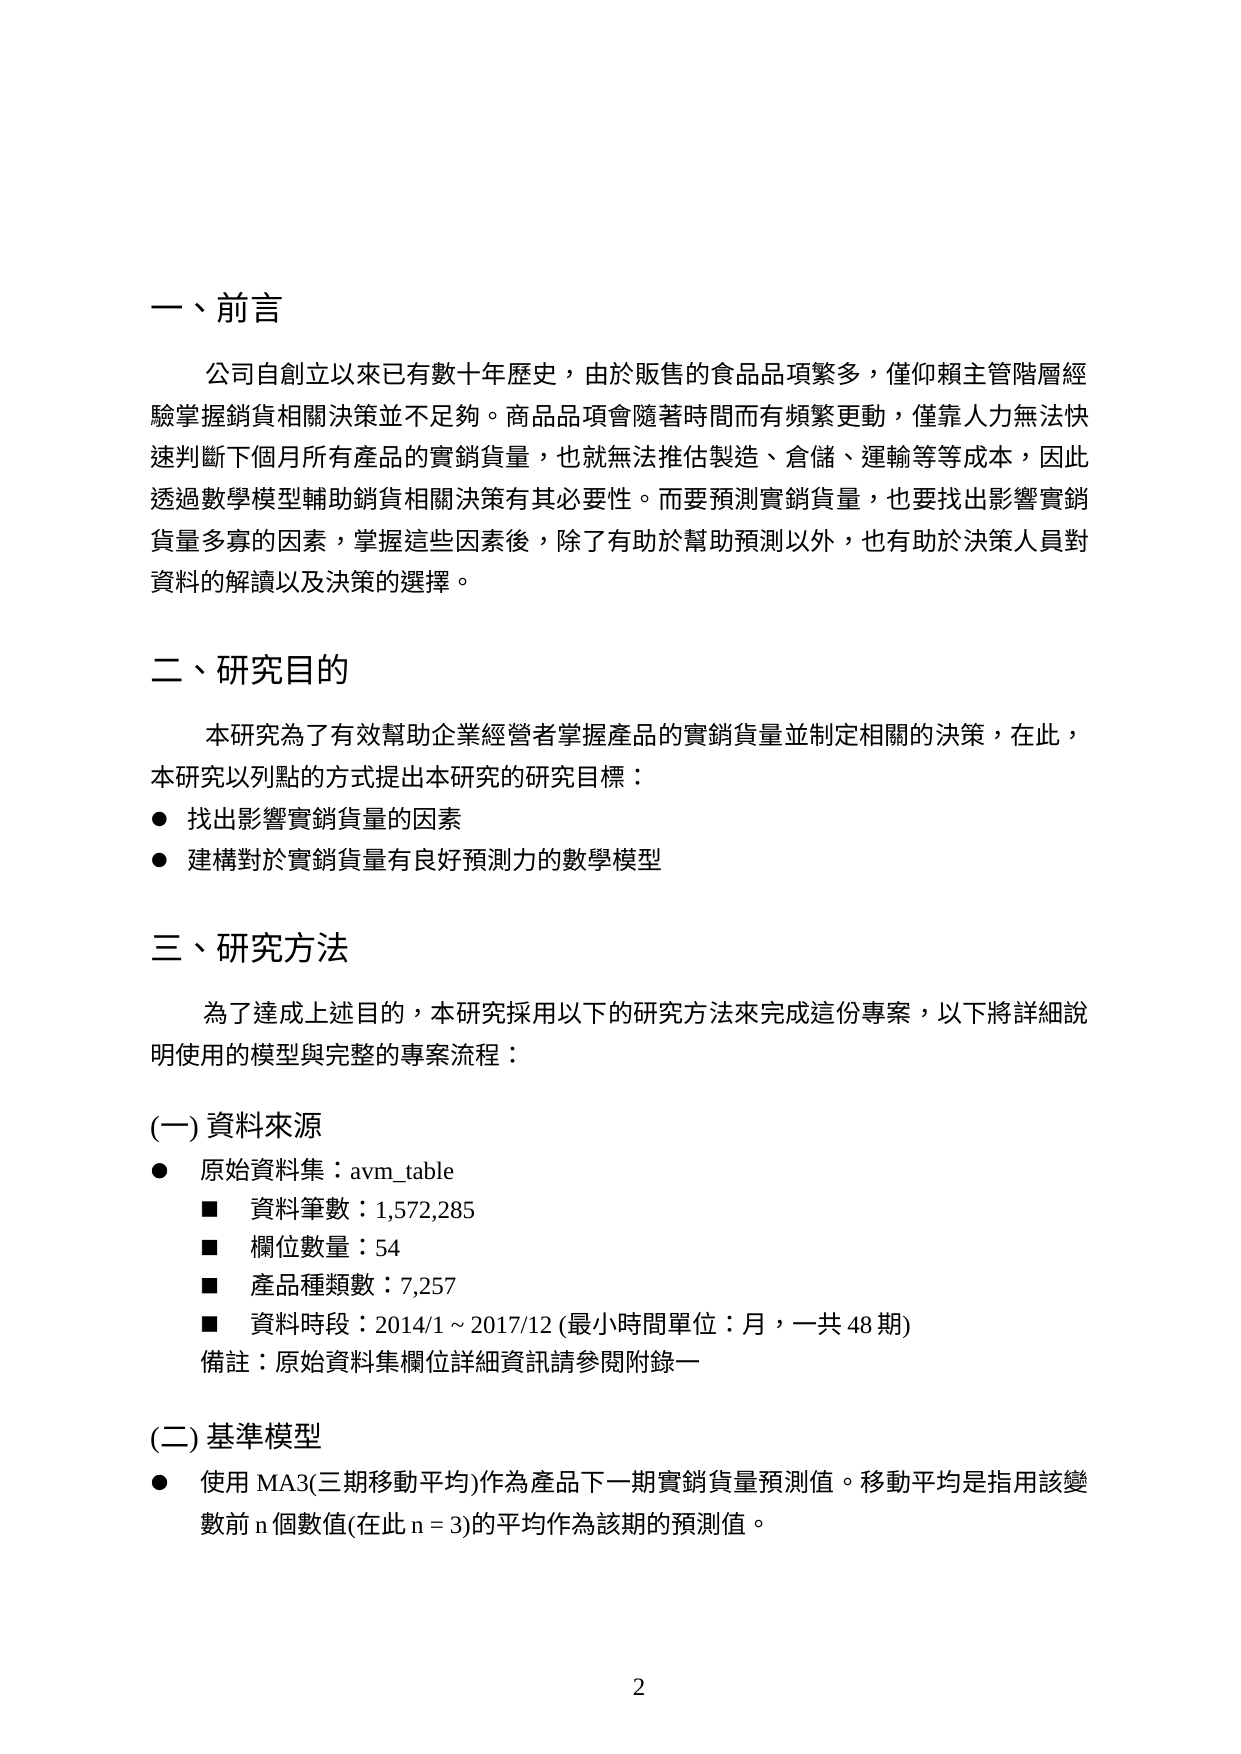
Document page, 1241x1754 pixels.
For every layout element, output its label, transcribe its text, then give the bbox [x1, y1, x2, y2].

list 資料筆數：1,572,285 [200, 1189, 1090, 1225]
text 本研究為了有效幫助企業經營者掌握產品的實銷貨量並制定相關的決策，在此，本研究以列點的方式提出本研究的研究目標： [150, 716, 1090, 794]
list 建構對於實銷貨量有良好預測力的數學模型 [150, 841, 1090, 877]
text (二) 基準模型 [150, 1414, 1090, 1456]
list 使用MA3(三期移動平均)作為產品下一期實銷貨量預測值。移動平均是指用該變數前n個數值(在此n = 3)的平均作為該期的預測值。 [150, 1462, 1090, 1540]
text 為了達成上述目的，本研究採用以下的研究方法來完成這份專案，以下將詳細說明使用的模型與完整的專案流程： [150, 994, 1090, 1072]
list 欄位數量：54 [200, 1227, 1090, 1264]
text (一) 資料來源 [150, 1102, 1090, 1144]
text 公司自創立以來已有數十年歷史，由於販售的食品品項繁多，僅仰賴主管階層經驗掌握銷貨相關決策並不足夠。商品品項會隨著時間而有頻繁更動，僅靠人力無法快速判斷下個月所有產品的實銷貨量，也就無法推估製造、倉儲、運輸等等成本，因此透過數學模型輔助銷貨相關決策有其必要性。而要預測實銷貨量，也要找出影響實銷貨量多寡的因素，掌握這些因素後，除了有助於幫助預測以外，也有助於決策人員對資料的解讀以及決策的選擇。 [150, 354, 1090, 599]
text 三、研究方法 [150, 922, 1090, 970]
list 產品種類數：7,257 [200, 1266, 1090, 1302]
text 一、前言 [150, 282, 1090, 330]
text 二、研究目的 [150, 643, 1090, 692]
text 備註：原始資料集欄位詳細資訊請參閱附錄一 [200, 1342, 1090, 1379]
list 找出影響實銷貨量的因素 [150, 799, 1090, 835]
list 原始資料集：avm_table [150, 1151, 1090, 1187]
list 資料時段：2014/1 ~ 2017/12 (最小時間單位：月，一共48期) [200, 1304, 1090, 1340]
